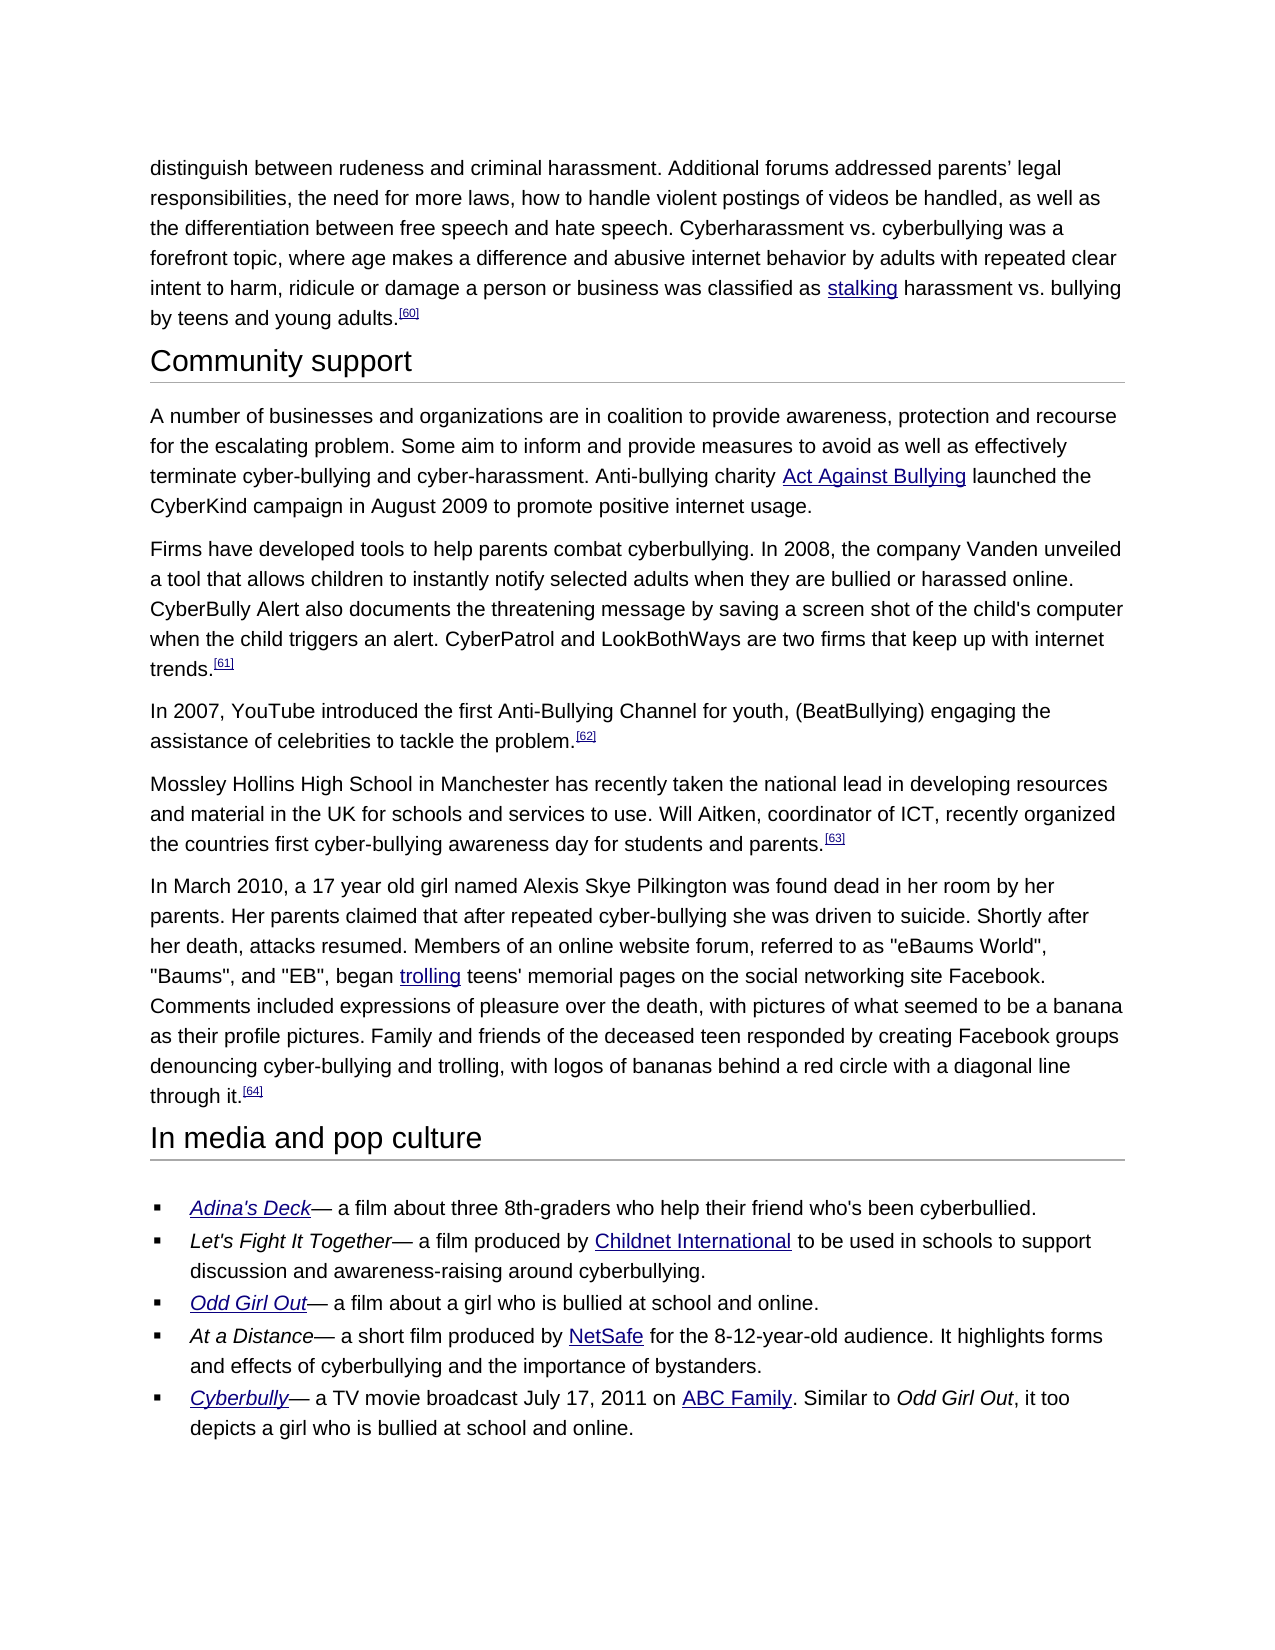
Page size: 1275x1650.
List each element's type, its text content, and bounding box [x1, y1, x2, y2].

list At a Distance— a short film produced by NetSafe for the 8-12-year-old audience. It highlights forms and effects of cyberbullying and the importance of bystanders. [152, 1318, 1125, 1378]
subtitle Community support [150, 342, 1125, 382]
text In 2007, YouTube introduced the first Anti-Bullying Channel for youth, (BeatBullying) engaging the assistance of celebrities to tackle the problem.[62] [150, 693, 1125, 753]
list Let's Fight It Together— a film produced by Childnet International to be used in schools to support discussion and awareness-raising around cyberbullying. [152, 1223, 1125, 1283]
list Odd Girl Out— a film about a girl who is bullied at school and online. [152, 1285, 1125, 1315]
text In March 2010, a 17 year old girl named Alexis Skye Pilkington was found dead in her room by her parents. Her parents claimed that after repeated cyber-bullying she was driven to suicide. Shortly after her death, attacks resumed. Members of an online website forum, referred to as "eBaums World", "Baums", and "EB", began trolling teens' memorial pages on the social networking site Facebook. Comments included expressions of pleasure over the death, with pictures of what seemed to be a banana as their profile pictures. Family and friends of the deceased teen responded by creating Facebook groups denouncing cyber-bullying and trolling, with logos of bananas behind a red circle with a diagonal line through it.[64] [150, 868, 1125, 1108]
text Firms have developed tools to help parents combat cyberbullying. In 2008, the company Vanden unveiled a tool that allows children to instantly notify selected adults when they are bullied or harassed online. CyberBully Alert also documents the threatening message by saving a screen shot of the child's computer when the child triggers an alert. CyberPatrol and LookBothWays are two firms that keep up with internet trends.[61] [150, 531, 1125, 681]
text A number of businesses and organizations are in coalition to provide awareness, protection and recourse for the escalating problem. Some aim to inform and provide measures to avoid as well as effectively terminate cyber-bullying and cyber-harassment. Anti-bullying charity Act Against Bullying launched the CyberKind campaign in August 2009 to promote positive internet usage. [150, 398, 1125, 518]
subtitle In media and pop culture [150, 1121, 1125, 1159]
text Mossley Hollins High School in Manchester has recently taken the national lead in developing resources and material in the UK for schools and services to use. Will Aitken, coordinator of ICT, recently organized the countries first cyber-bullying awareness day for students and parents.[63] [150, 766, 1125, 856]
list Adina's Deck— a film about three 8th-graders who help their friend who's been cyberbullied. [152, 1190, 1125, 1220]
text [150, 150, 1125, 330]
list Cyberbully— a TV movie broadcast July 17, 2011 on ABC Family. Similar to Odd Girl Out, it too depicts a girl who is bullied at school and online. [152, 1380, 1125, 1440]
